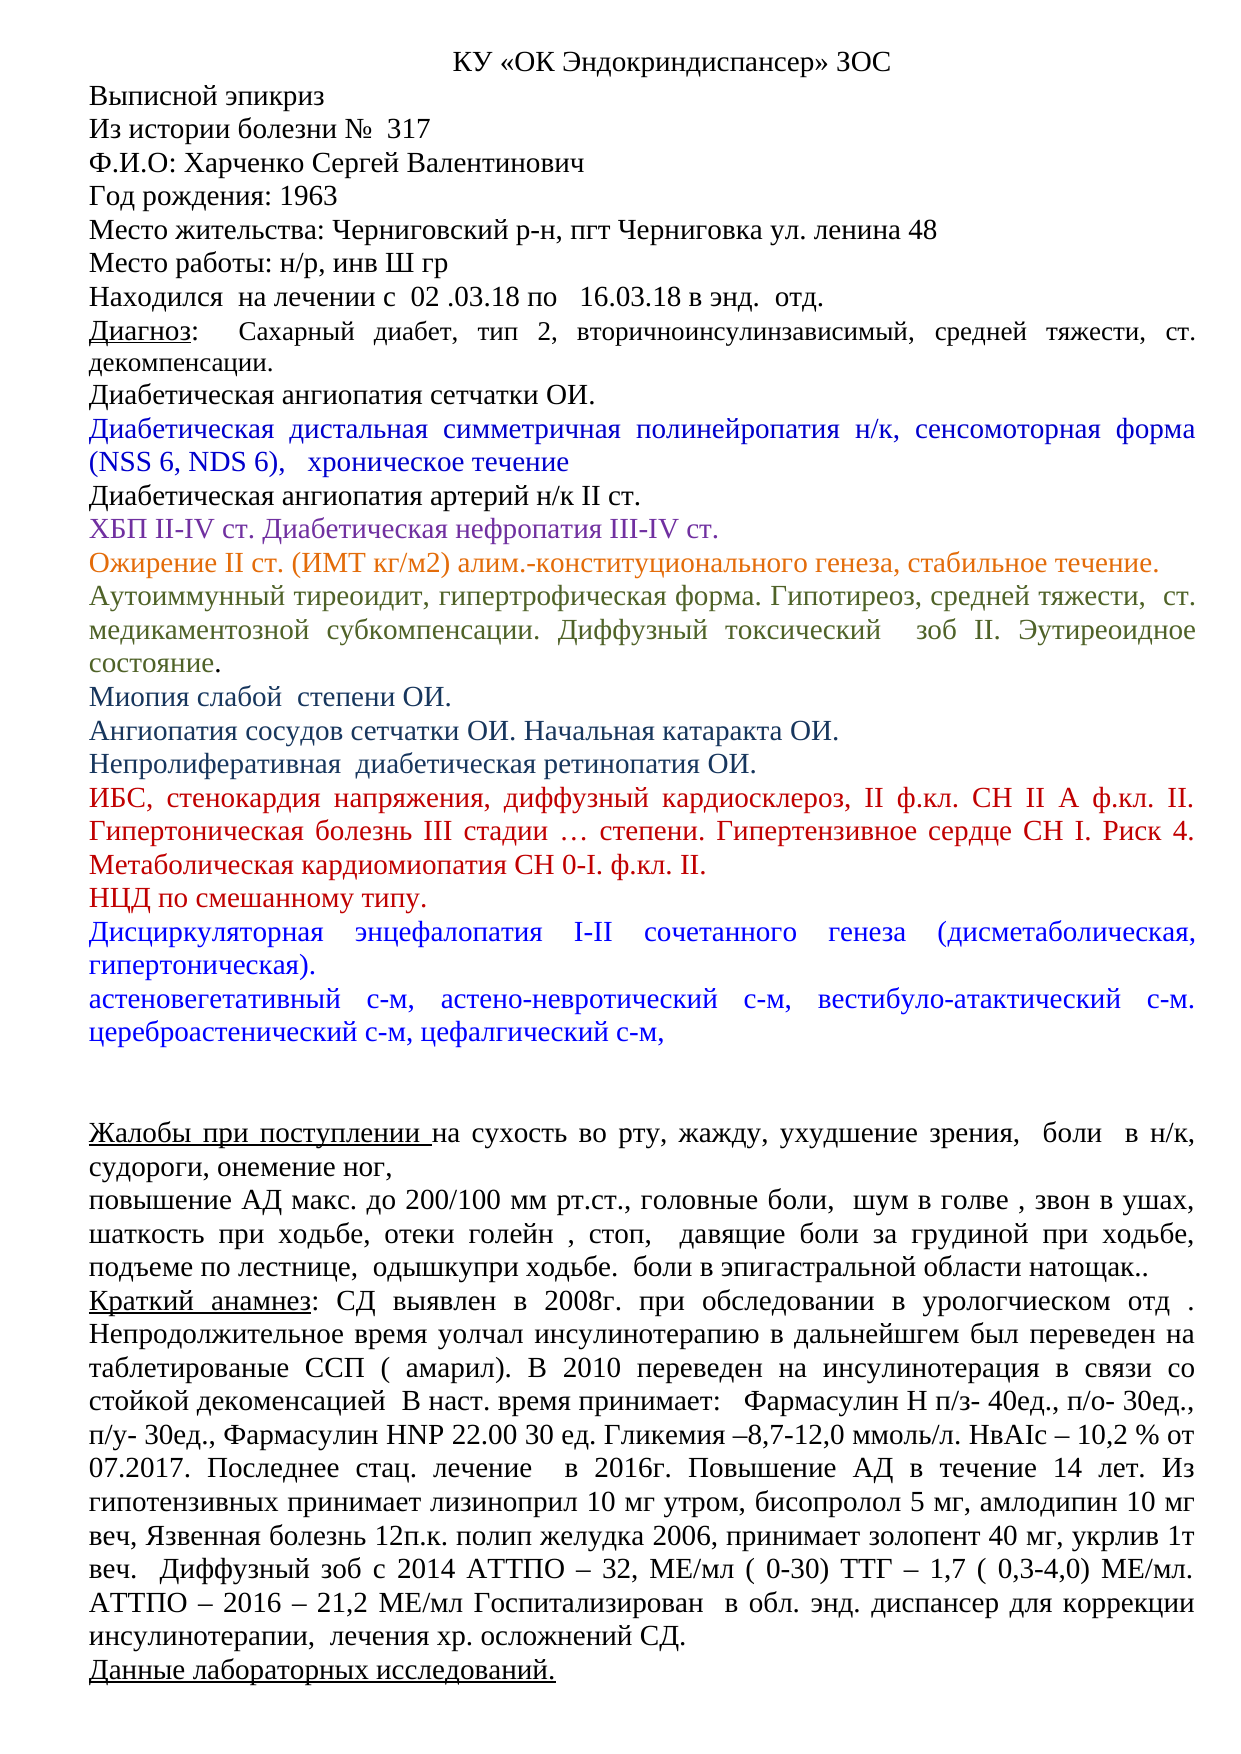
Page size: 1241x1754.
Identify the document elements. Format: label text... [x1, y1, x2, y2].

text астеновегетативный с-м, астено-невротический с-м, вестибуло-атактический с-м. цереброастенический с-м, цефалгический с-м, [89, 981, 1196, 1048]
subtitle Из истории болезни № 317 [89, 111, 1196, 145]
text ХБП II-IV ст. Диабетическая нефропатия III-IV ст. [89, 511, 1196, 545]
subtitle Ф.И.О: Харченко Сергей Валентинович [89, 145, 1196, 178]
subtitle Выписной эпикриз [89, 78, 1202, 111]
text Диагноз: Сахарный диабет, тип 2, вторичноинсулинзависимый, ст. [89, 313, 1196, 377]
text Диабетическая ангиопатия артерий н/к II ст. [89, 478, 1196, 511]
text Ожирение II ст. (ИМТ кг/м2) алим.-конституционального генеза, стабильное течение. [89, 545, 1196, 578]
text Год рождения: 1963 [89, 178, 1196, 212]
text Аутоиммунный тиреоидит, Гипотиреоз, средней тяжести, ст. медикаментозной субкомпенсации. зоб II. Эутиреоидное состояние. [89, 578, 1196, 679]
text Место жительства: Черниговский р-н, пгт Черниговка ул. ленина 48 [89, 212, 1196, 246]
text энцефалопатия I-II сочетанного генеза (дисметаболическая, гипертоническая). [89, 914, 1196, 981]
text Данные лабораторных исследований. [89, 1652, 1196, 1685]
text Диабетическая ангиопатия сетчатки ОИ. [89, 377, 1196, 411]
text Место работы: н/р, инв Ш гр [89, 246, 1196, 279]
text НЦД по смешанному типу. [89, 880, 1196, 914]
text Миопия степени ОИ. [89, 679, 1196, 713]
text Ангиопатия сосудов сетчатки . Начальная катаракта . [89, 713, 1196, 746]
text ИБС, стенокардия напряжения, диффузный кардиосклероз, II ф.кл. СН II А ф.кл. II. Гипертоническая болезнь III стадии … степени. Гипертензивное сердце СН I. Риск 4. Метаболическая кардиомиопатия СН 0-I. ф.кл. II. [89, 780, 1196, 880]
text Краткий анамнез: СД выявлен в 2008г. при обследовании в урологчиеском отд . Непродолжительное время уолчал инсулинотерапию в дальнейшгем был переведен на таблетированые ССП ( амарил). В 2010 переведен на инсулинотерация в связи со стойкой декоменсацией В наст. время принимает: Фармасулин Н п/з- 40ед., п/о- 30ед., п/у- 30ед., Фармасулин НNP 22.00 30 ед. Гликемия –8,7-12,0 ммоль/л. НвАIс – 10,2 % от 07.2017. Последнее стац. лечение в 2016г. Повышение АД в течение 14 лет. Из гипотензивных принимает лизиноприл 10 мг утром, бисопролол 5 мг, амлодипин 10 мг веч, Язвенная болезнь 12п.к. полип желудка 2006, принимает золопент 40 мг, укрлив 1т веч. Диффузный зоб с 2014 АТТПО – 32, МЕ/мл ( 0-30) ТТГ – 1,7 ( 0,3-4,0) МЕ/мл. АТТПО – 2016 – 21,2 МЕ/мл Госпитализирован в обл. энд. диспансер для коррекции инсулинотерапии, лечения хр. осложнений СД. [89, 1283, 1196, 1652]
text Непролиферативная диабетическая ретинопатия . [89, 746, 1196, 780]
text Диабетическая дистальная симметричная полинейропатия н/к, сенсомоторная форма (NSS 6, NDS 6), хроническое течение [89, 411, 1196, 478]
text на лечении с 02 .03.18 по 16.03.18 в отд. [89, 279, 1196, 313]
text повышение АД макс. до 200/100 мм рт.ст., головные боли, шум в голве , звон в ушах, шаткость при ходьбе, отеки голейн , стоп, давящие боли за грудиной при ходьбе, подъеме по лестнице, одышкупри ходьбе. боли в эпигастральной области натощак.. [89, 1182, 1196, 1283]
text Жалобы при поступлении на сухость во рту, жажду, ухудшение зрения, боли в н/к, судороги, онемение ног, [89, 1115, 1196, 1182]
